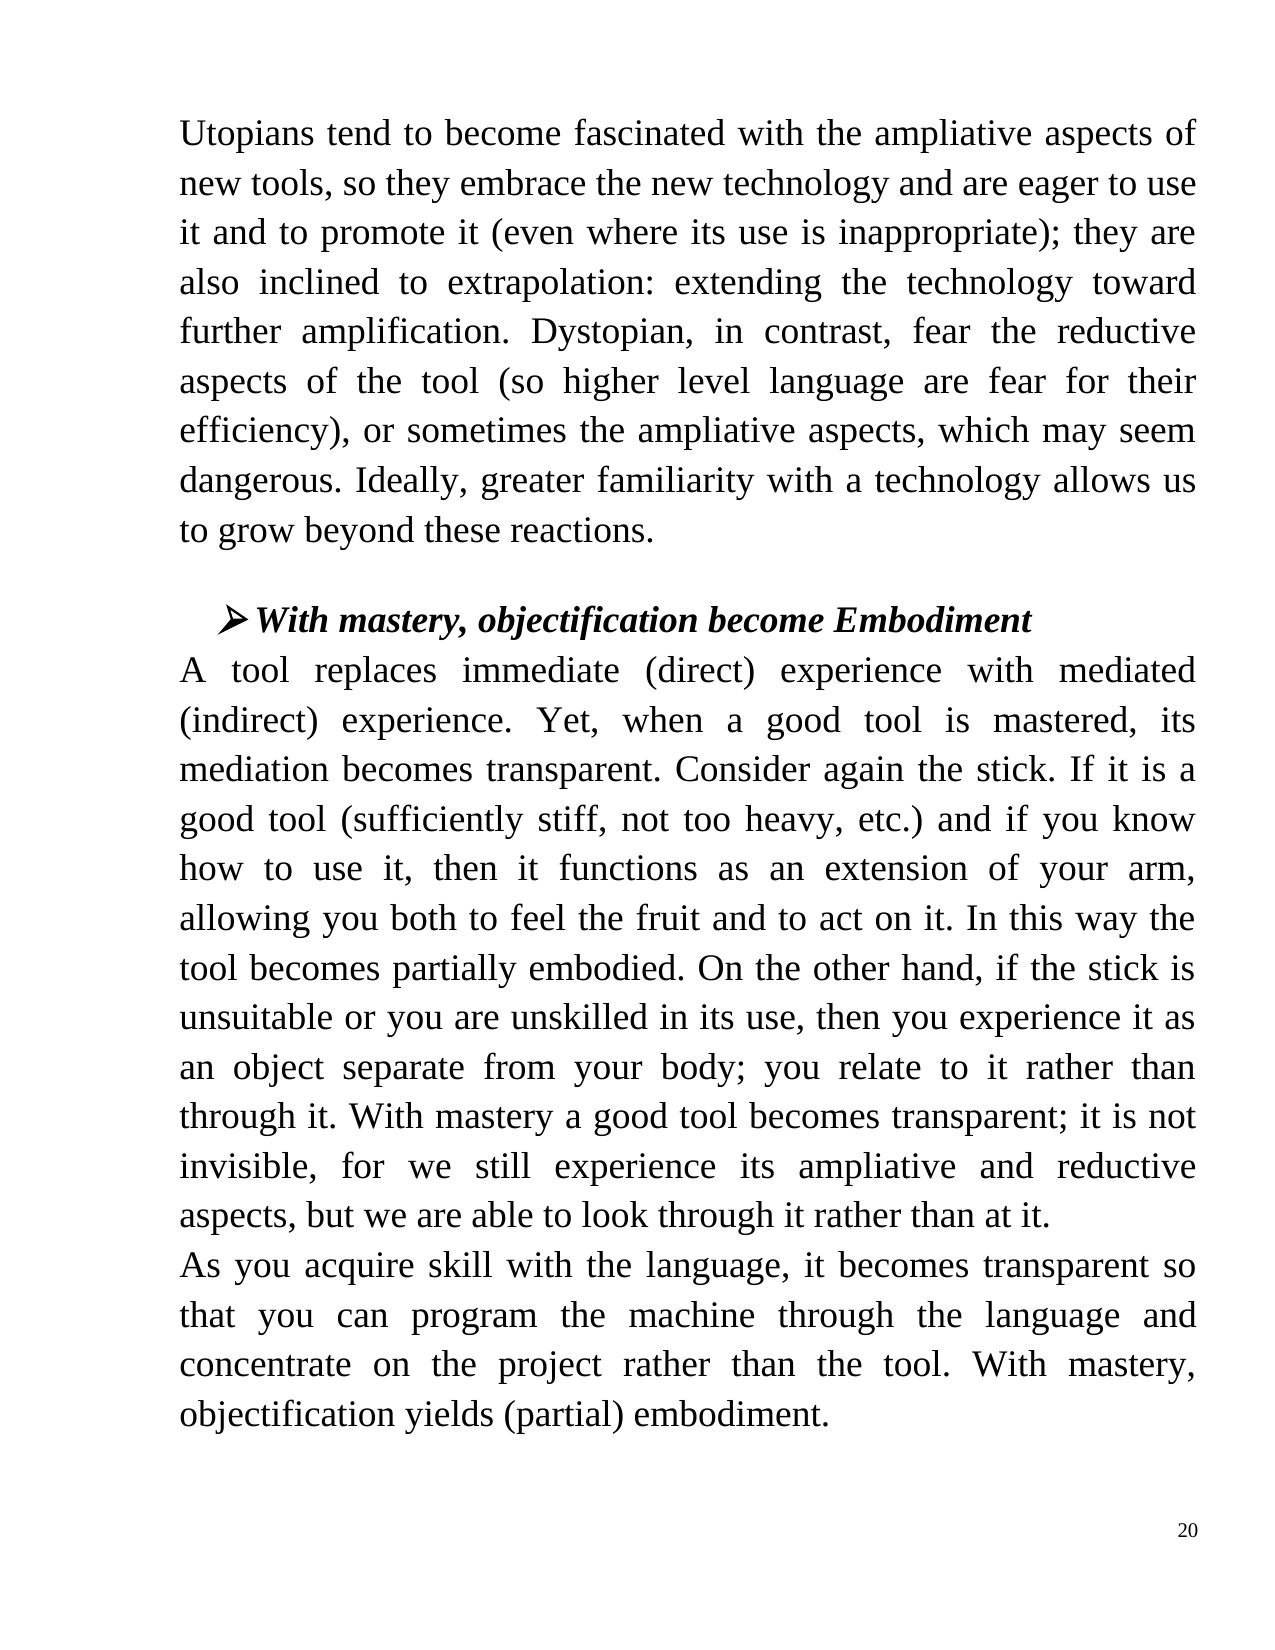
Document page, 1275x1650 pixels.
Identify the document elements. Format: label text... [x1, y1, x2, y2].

list With mastery, objectification become Embodiment [217, 598, 1198, 641]
list A tool replaces immediate (direct) experience with mediated (indirect) experience. Yet, when a good tool is mastered, its mediation becomes transparent. Consider again the stick. If it is a good tool (sufficiently stiff, not too heavy, etc.) and if you know how to use it, then it functions as an extension of your arm, allowing you both to feel the fruit and to act on it. In this way the tool becomes partially embodied. On the other hand, if the stick is unsuitable or you are unskilled in its use, then you experience it as an object separate from your body; you relate to it rather than through it. With mastery a good tool becomes transparent; it is not invisible, for we still experience its ampliative and reductive aspects, but we are able to look through it rather than at it. [179, 647, 1198, 1236]
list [179, 110, 1198, 550]
list As you acquire skill with the language, it becomes transparent so that you can program the machine through the language and concentrate on the project rather than the tool. With mastery, objectification yields (partial) embodiment. [179, 1242, 1198, 1434]
